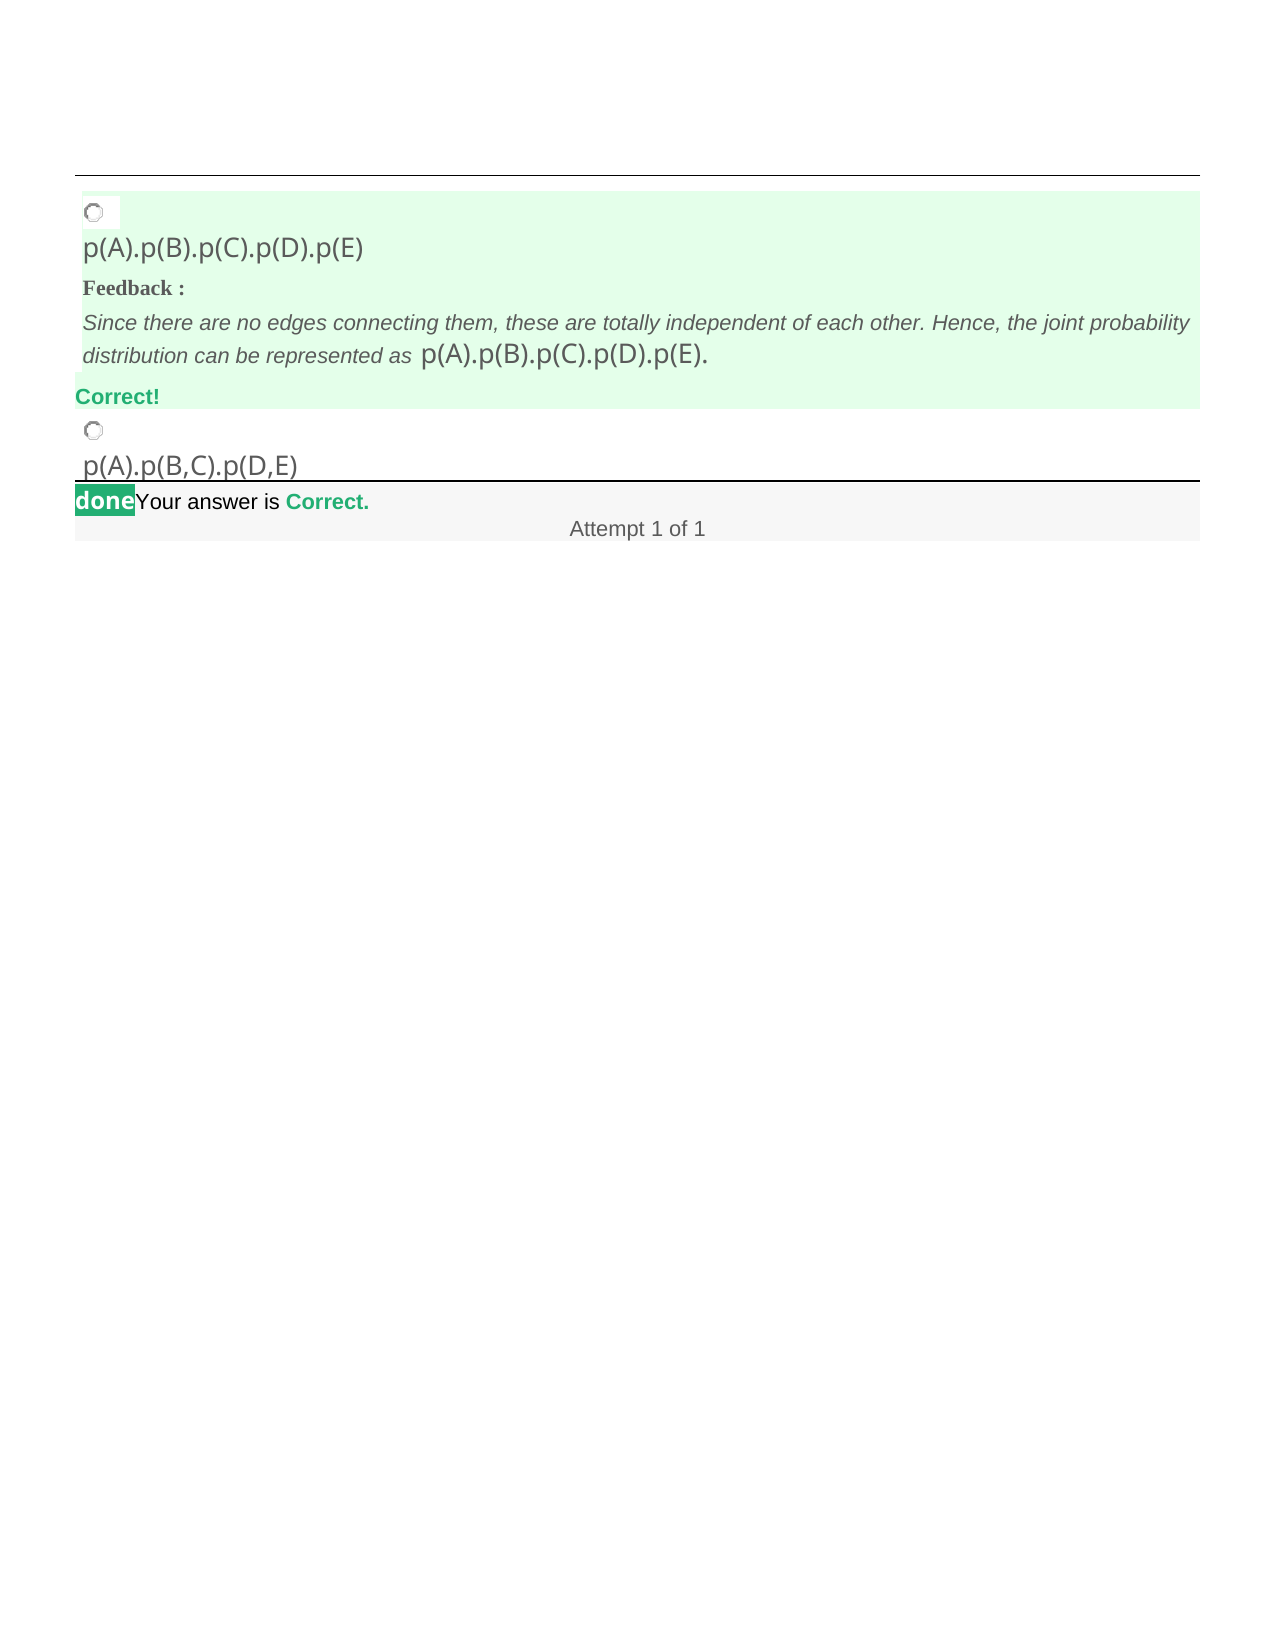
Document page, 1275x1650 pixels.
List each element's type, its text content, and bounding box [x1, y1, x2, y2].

text Feedback : [82, 275, 1200, 300]
text p(A).p(B,C).p(D,E) [82, 447, 1200, 480]
text doneYour answer is Correct. [75, 483, 1200, 516]
text Correct! [75, 372, 1200, 409]
text Attempt 1 of 1 [75, 516, 1200, 541]
text p(A).p(B).p(C).p(D).p(E) [82, 229, 1200, 266]
text Since there are no edges connecting them, these are totally independent of each other. Hence, the joint probability distribution can be represented as p(A).p(B).p(C).p(D).p(E). [82, 309, 1200, 372]
